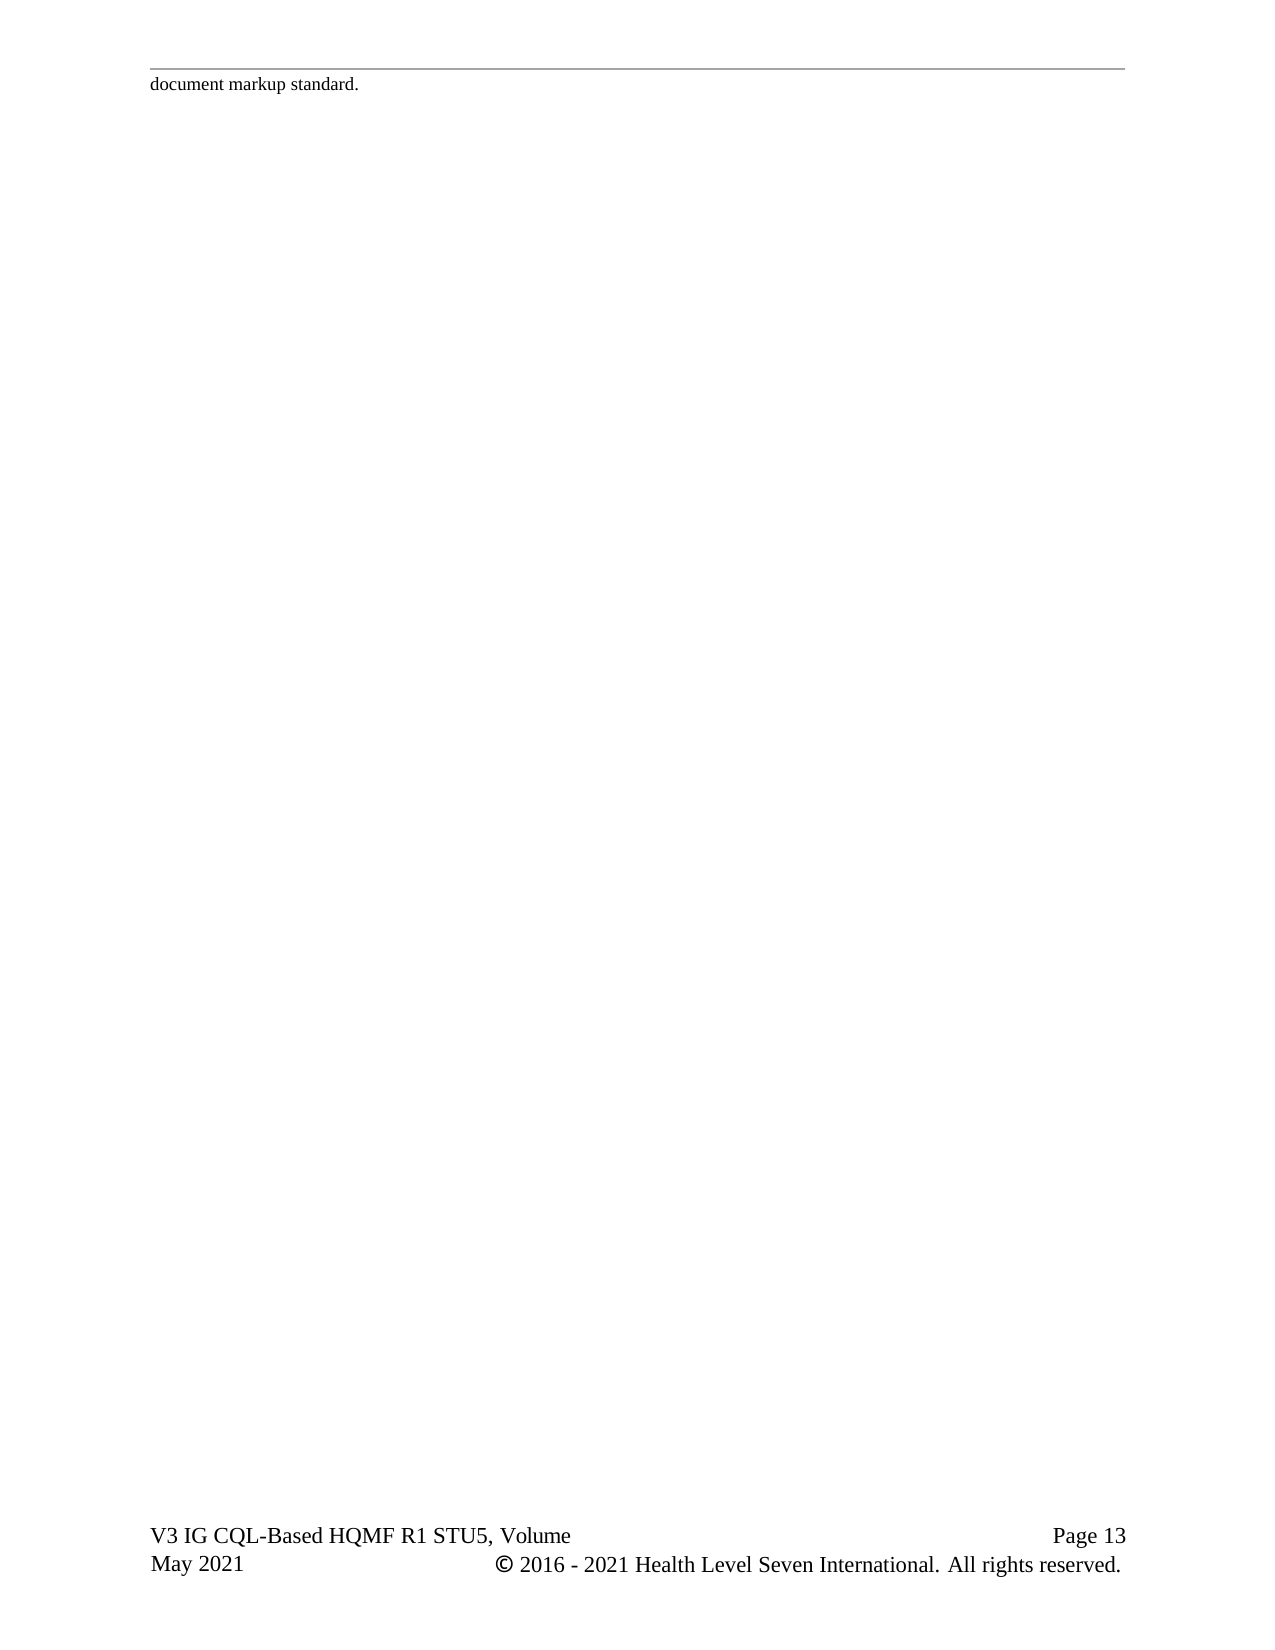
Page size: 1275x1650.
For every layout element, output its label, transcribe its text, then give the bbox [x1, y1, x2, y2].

text *HQMF is not an HL7 V3 Clinical Document Architecture (CDA) standard,but is similar to CDA in being a structured document markup standard. [150, 73, 1125, 94]
